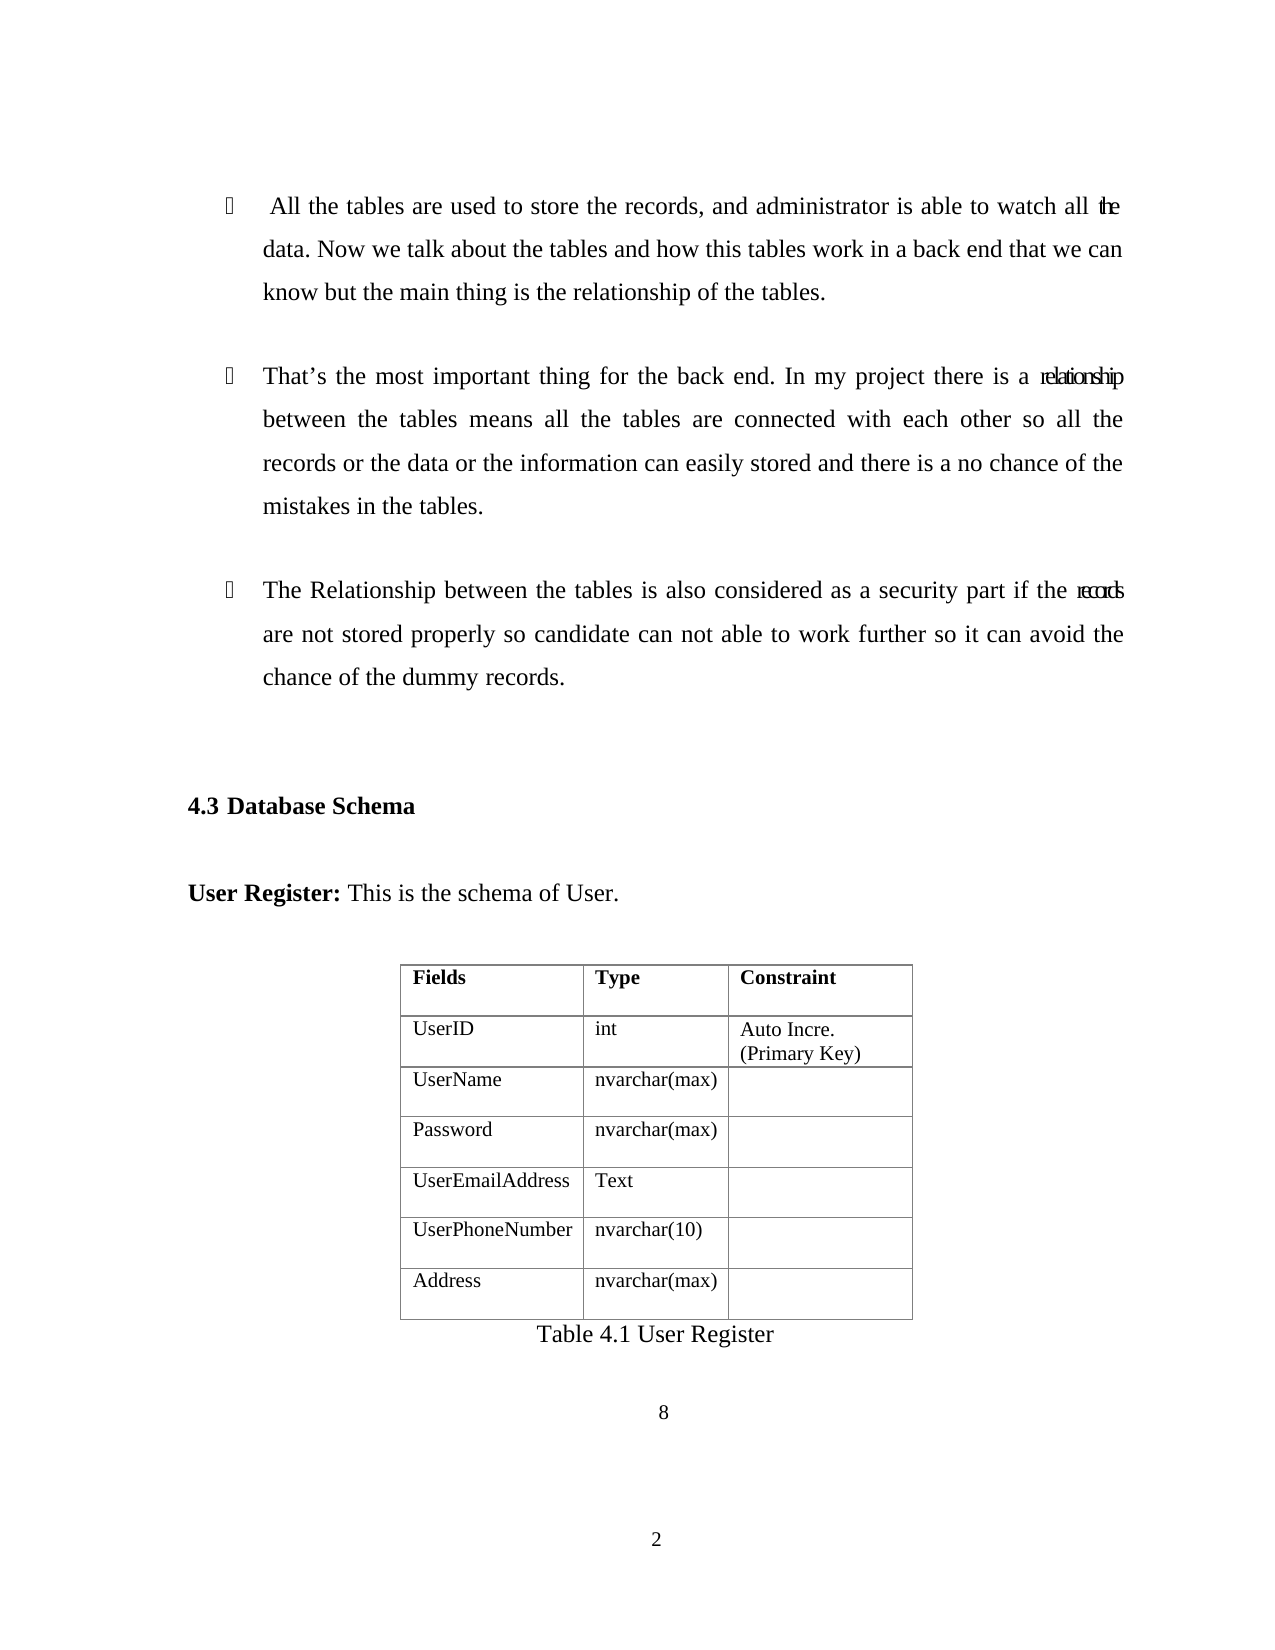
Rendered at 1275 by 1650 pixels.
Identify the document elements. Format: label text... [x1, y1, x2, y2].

text User Register: This is the schema of User. [188, 878, 1217, 906]
table_header Constraint [729, 966, 912, 1015]
table_cell nvarchar(max) [584, 1269, 728, 1318]
list The Relationship between the tables is also considered as a security part if the records are not stored properly so candidate can not able to work further so it can avoid the chance of the dummy records. [225, 575, 1125, 691]
table_cell [729, 1269, 912, 1318]
text Table 4.1 User Register [101, 1320, 1209, 1349]
table_cell [729, 1218, 912, 1267]
table_cell int [584, 1017, 728, 1066]
table_cell UserName [401, 1068, 583, 1116]
table_cell [729, 1117, 912, 1167]
table_cell Password [401, 1117, 583, 1167]
list That’s the most important thing for the back end. In my project there is a relationship between the tables means all the tables are connected with each other so all the records or the data or the information can easily stored and there is a no chance of the mistakes in the tables. [225, 361, 1124, 520]
table_cell [729, 1068, 912, 1116]
table_header Fields [401, 966, 583, 1015]
table_cell Auto Incre. (Primary Key) [729, 1017, 912, 1066]
table_header Type [584, 966, 728, 1015]
table_cell UserID [401, 1017, 583, 1066]
table_cell nvarchar(10) [584, 1218, 728, 1267]
table_cell [729, 1168, 912, 1216]
table_cell Text [584, 1168, 728, 1216]
subtitle Database Schema [188, 791, 1217, 820]
table_cell nvarchar(max) [584, 1068, 728, 1116]
table_cell Address [401, 1269, 583, 1318]
table_cell UserPhoneNumber [401, 1218, 583, 1267]
text 8 [110, 1400, 1217, 1424]
table_cell nvarchar(max) [584, 1117, 728, 1167]
table_cell UserEmailAddress [401, 1168, 583, 1216]
list All the tables are used to store the records, and administrator is able to watch all the data. Now we talk about the tables and how this tables work in a back end that we can know but the main thing is the relationship of the tables. [225, 191, 1124, 306]
